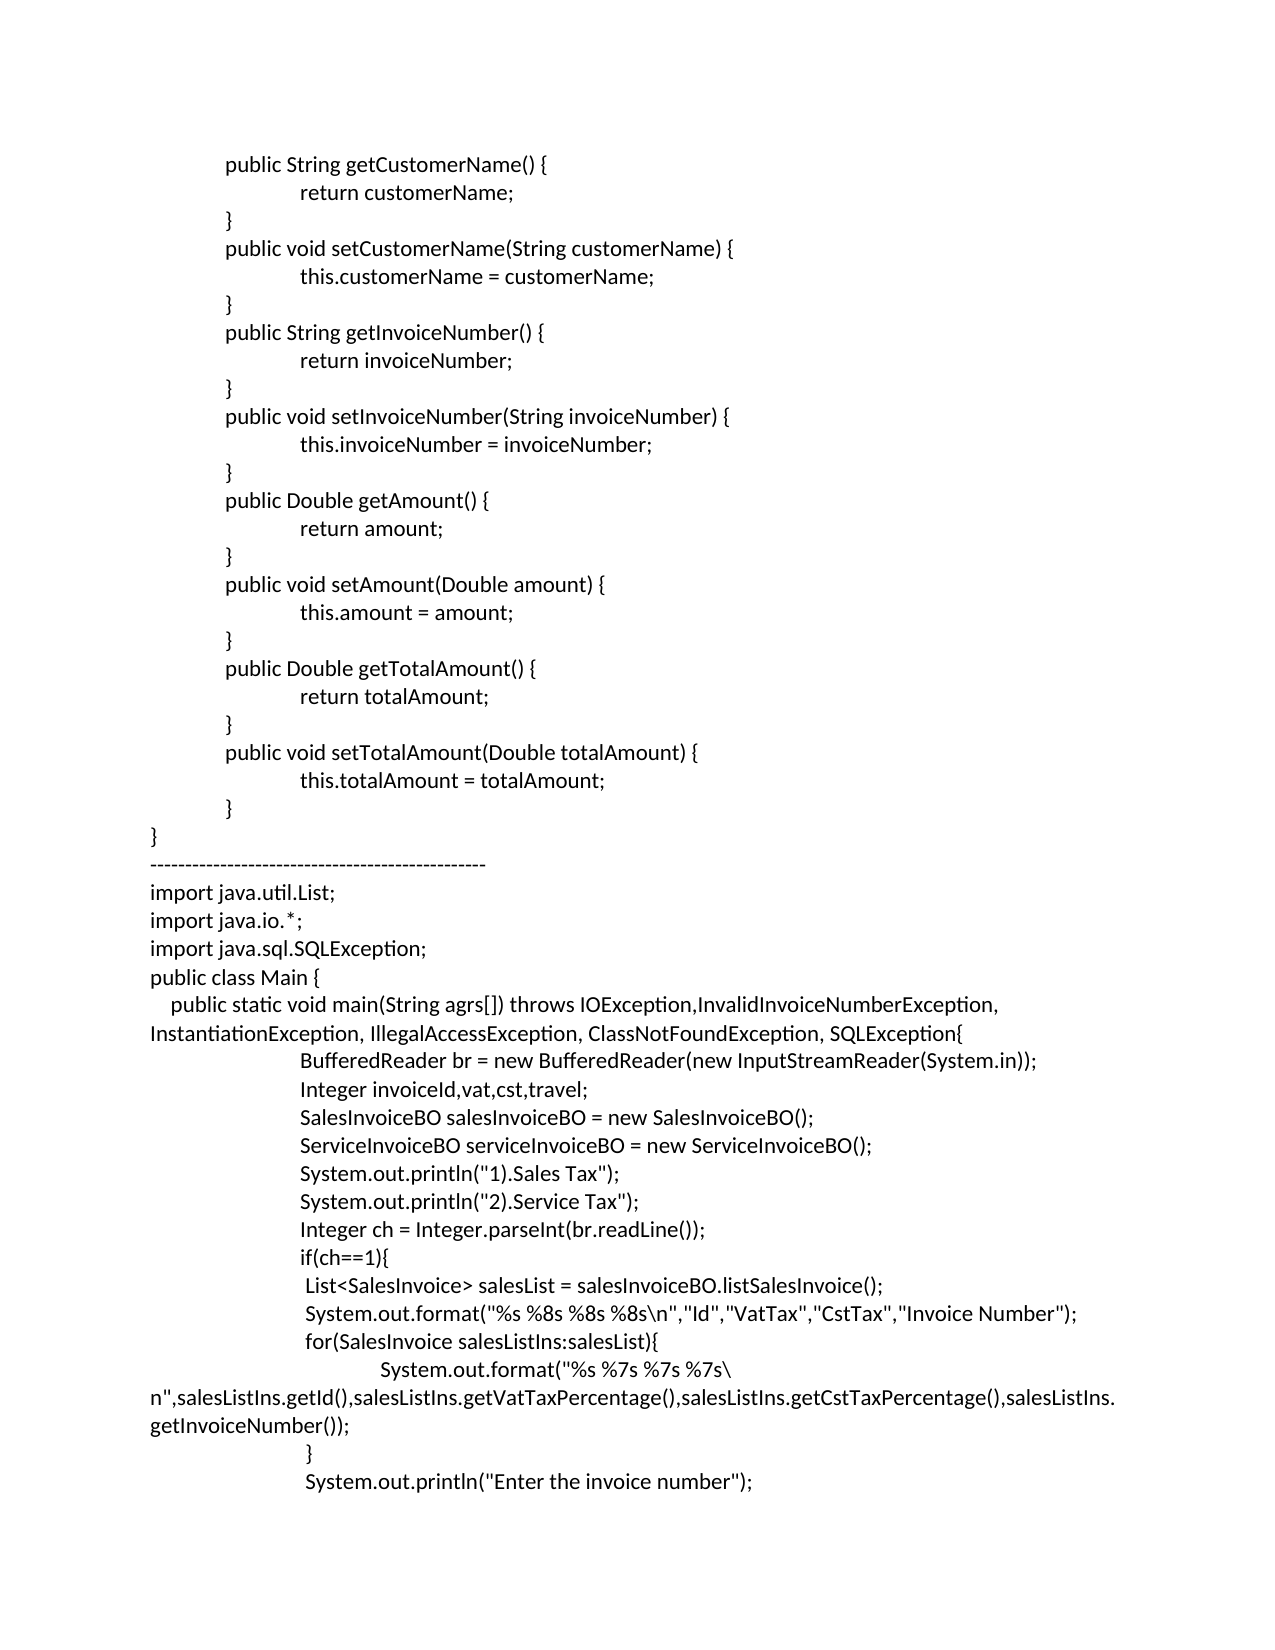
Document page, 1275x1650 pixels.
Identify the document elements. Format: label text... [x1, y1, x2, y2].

text ------------------------------------------------ [150, 851, 1125, 878]
text } [150, 710, 1125, 738]
text public Double getAmount() { [150, 486, 1125, 514]
text public void setAmount(Double amount) { [150, 570, 1125, 598]
text public String getInvoiceNumber() { [150, 318, 1125, 346]
text } [150, 290, 1125, 318]
text if(ch==1){ [150, 1243, 1125, 1271]
text import java.io.*; [150, 907, 1125, 934]
text import java.sql.SQLException; [150, 934, 1125, 963]
text import java.util.List; [150, 878, 1125, 907]
text System.out.println("1).Sales Tax"); [150, 1159, 1125, 1187]
text Integer invoiceId,vat,cst,travel; [150, 1075, 1125, 1103]
text } [150, 1439, 1125, 1467]
text } [150, 206, 1125, 234]
text Integer ch = Integer.parseInt(br.readLine()); [150, 1215, 1125, 1243]
text SalesInvoiceBO salesInvoiceBO = new SalesInvoiceBO(); [150, 1103, 1125, 1131]
text public static void main(String agrs[]) throws IOException,InvalidInvoiceNumberException, InstantiationException, IllegalAccessException, ClassNotFoundException, SQLException{ [150, 991, 1125, 1047]
text } [150, 822, 1125, 851]
text } [150, 626, 1125, 654]
text List<SalesInvoice> salesList = salesInvoiceBO.listSalesInvoice(); [150, 1271, 1125, 1299]
text System.out.println("Enter the invoice number"); [150, 1467, 1125, 1495]
text return invoiceNumber; [150, 346, 1125, 374]
text } [150, 458, 1125, 486]
text System.out.println("2).Service Tax"); [150, 1187, 1125, 1215]
text public String getCustomerName() { [150, 150, 1125, 178]
text public void setInvoiceNumber(String invoiceNumber) { [150, 402, 1125, 430]
text return customerName; [150, 178, 1125, 206]
text } [150, 542, 1125, 570]
text this.customerName = customerName; [150, 262, 1125, 290]
text BufferedReader br = new BufferedReader(new InputStreamReader(System.in)); [150, 1047, 1125, 1075]
text System.out.format("%s %8s %8s %8s\n","Id","VatTax","CstTax","Invoice Number"); [150, 1299, 1125, 1327]
text this.invoiceNumber = invoiceNumber; [150, 430, 1125, 458]
text for(SalesInvoice salesListIns:salesList){ [150, 1327, 1125, 1355]
text public void setTotalAmount(Double totalAmount) { [150, 738, 1125, 766]
text return totalAmount; [150, 682, 1125, 710]
text System.out.format("%s %7s %7s %7s\n",salesListIns.getId(),salesListIns.getVatTaxPercentage(),salesListIns.getCstTaxPercentage(),salesListIns.getInvoiceNumber()); [150, 1355, 1125, 1439]
text ServiceInvoiceBO serviceInvoiceBO = new ServiceInvoiceBO(); [150, 1131, 1125, 1159]
text public Double getTotalAmount() { [150, 654, 1125, 682]
text this.totalAmount = totalAmount; [150, 766, 1125, 794]
text this.amount = amount; [150, 598, 1125, 626]
text public void setCustomerName(String customerName) { [150, 234, 1125, 262]
text } [150, 374, 1125, 402]
text return amount; [150, 514, 1125, 542]
text } [150, 794, 1125, 822]
text public class Main { [150, 963, 1125, 991]
